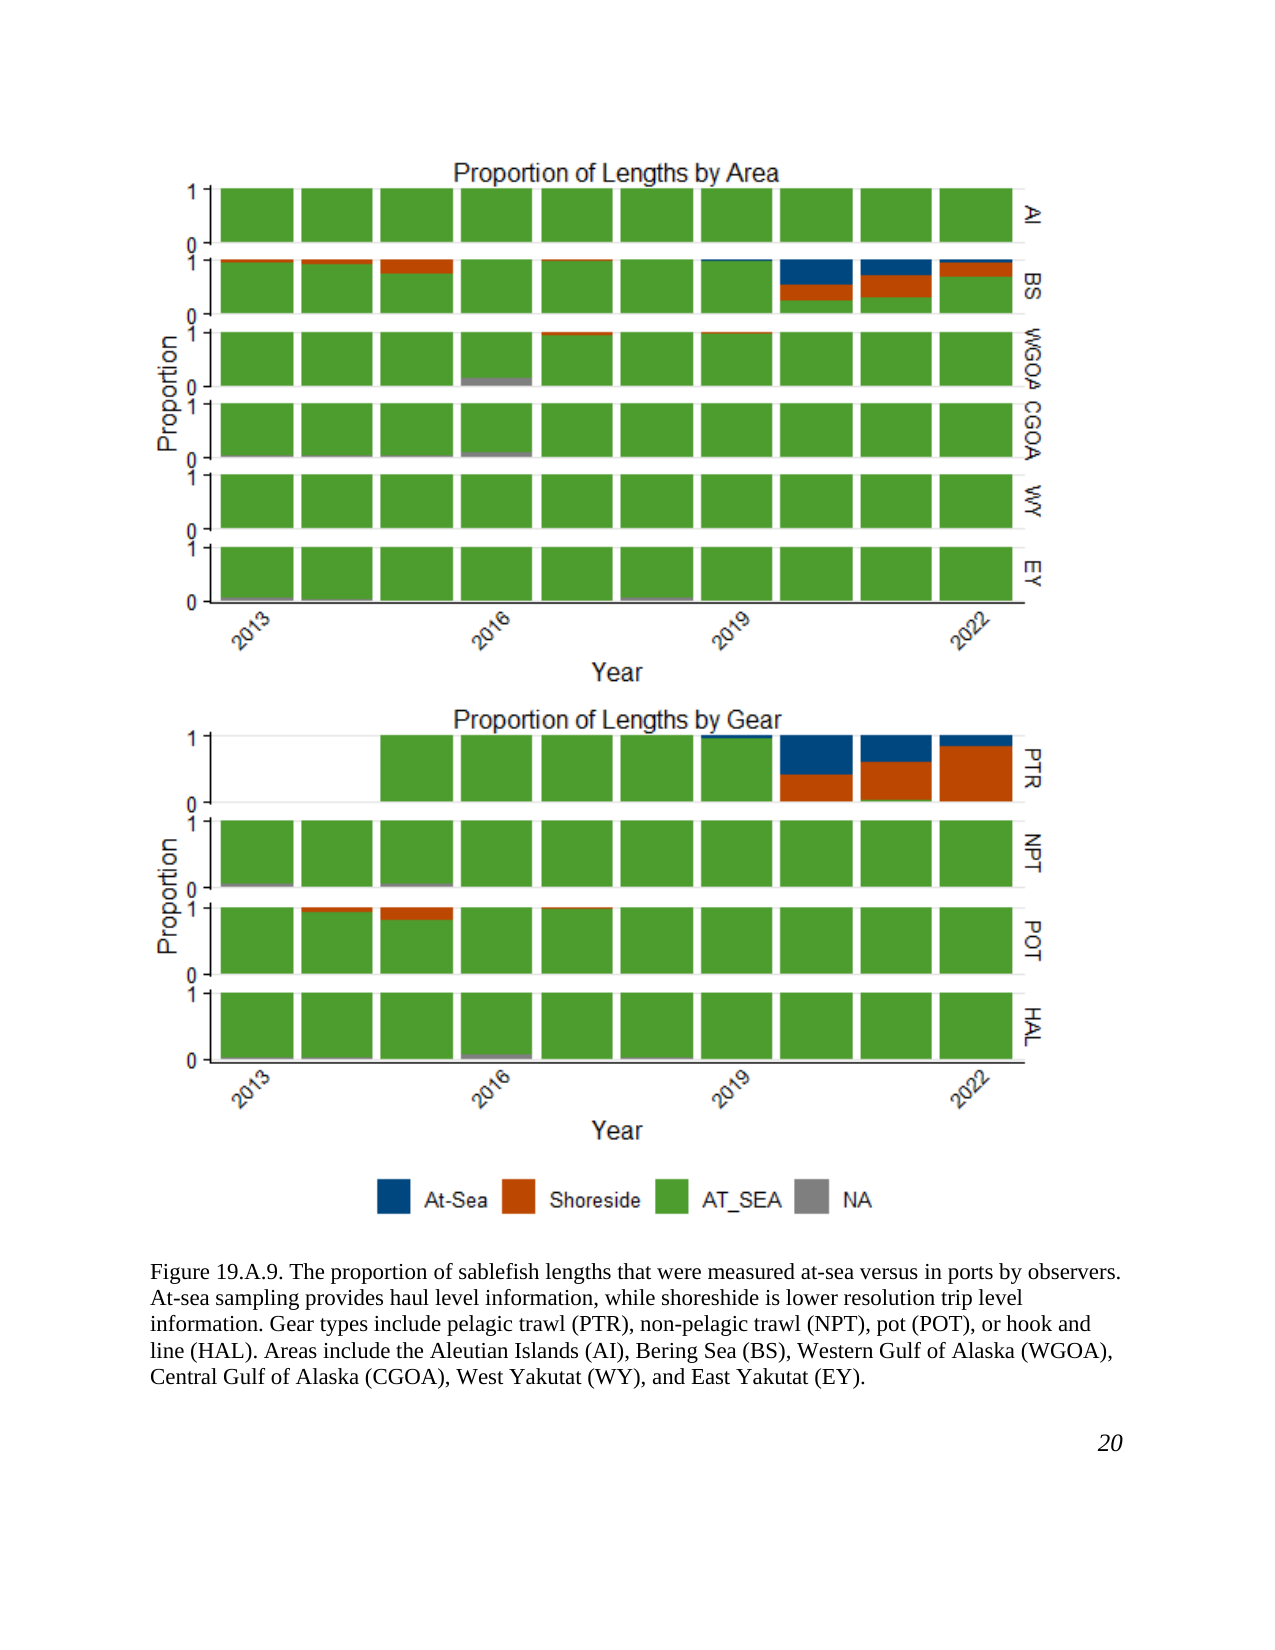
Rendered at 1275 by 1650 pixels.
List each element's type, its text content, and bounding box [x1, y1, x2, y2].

picture [150, 150, 1060, 1241]
text Figure 19.A.9. The proportion of sablefish lengths that were measured at-sea versus in ports by observers. At-sea sampling provides haul level information, while shoreshide is lower resolution trip level information. Gear types include pelagic trawl (PTR), non-pelagic trawl (NPT), pot (POT), or hook and line (HAL). Areas include the Aleutian Islands (AI), Bering Sea (BS), Western Gulf of Alaska (WGOA), Central Gulf of Alaska (CGOA), West Yakutat (WY), and East Yakutat (EY). [150, 1258, 1125, 1389]
